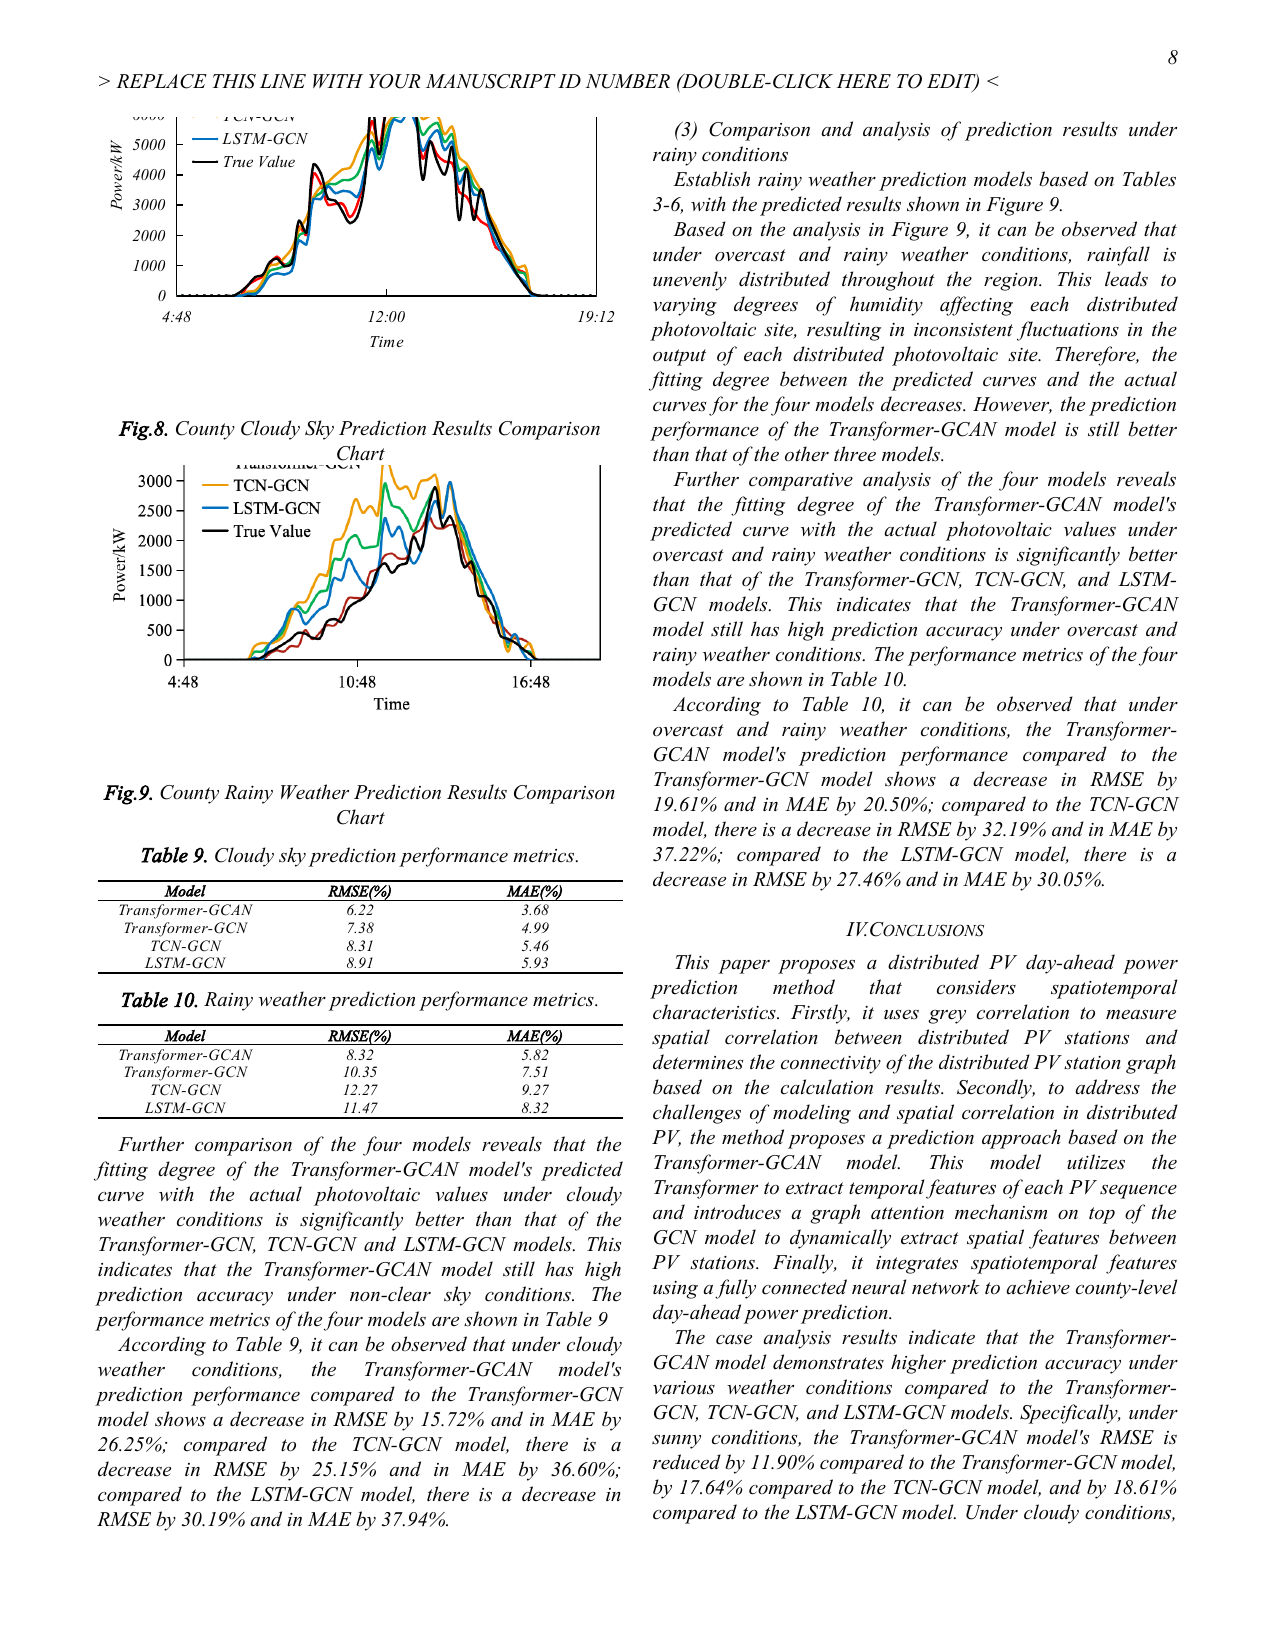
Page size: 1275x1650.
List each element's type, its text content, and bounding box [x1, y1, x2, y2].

table_cell Transformer-GCAN [98, 901, 272, 918]
table_cell 10.35 [273, 1063, 447, 1081]
table_cell 8.32 [273, 1045, 447, 1063]
text According to Table 9, it can be observed that under cloudy weather conditions, the Transformer-GCAN model's prediction performance compared to the Transformer-GCN model shows a decrease in RMSE by 15.72% and in MAE by 26.25%; compared to the TCN-GCN model, there is a decrease in RMSE by 25.15% and in MAE by 36.60%; compared to the LSTM-GCN model, there is a decrease in RMSE by 30.19% and in MAE by 37.94%. [97, 1332, 622, 1531]
table_cell 3.68 [448, 901, 622, 918]
table_cell 4.99 [448, 919, 622, 936]
picture [97, 465, 622, 718]
text Fig.8. County Cloudy Sky Prediction Results Comparison Chart [97, 415, 622, 465]
text Fig.9. County Rainy Weather Prediction Results Comparison Chart [97, 779, 622, 829]
text This paper proposes a distributed PV day-ahead power prediction method that considers spatiotemporal characteristics. Firstly, it uses grey correlation to measure spatial correlation between distributed PV stations and determines the connectivity of the distributed PV station graph based on the calculation results. Secondly, to address the challenges of modeling and spatial correlation in distributed PV, the method proposes a prediction approach based on the Transformer-GCAN model. This model utilizes the Transformer to extract temporal features of each PV sequence and introduces a graph attention mechanism on top of the GCN model to dynamically extract spatial features between PV stations. Finally, it integrates spatiotemporal features using a fully connected neural network to achieve county-level day-ahead power prediction. [652, 949, 1177, 1324]
table_header Model [98, 882, 272, 899]
table_cell 7.51 [448, 1063, 622, 1081]
table_cell 5.82 [448, 1045, 622, 1063]
table_cell 8.91 [273, 954, 447, 972]
table_cell 11.47 [273, 1099, 447, 1117]
table_cell Transformer-GCN [98, 919, 272, 936]
table_cell 5.46 [448, 936, 622, 954]
subtitle IV.Conclusions [652, 917, 1177, 941]
text Table 10. Rainy weather prediction performance metrics. [97, 987, 622, 1012]
table_cell 8.32 [448, 1099, 622, 1117]
text Table 9. Cloudy sky prediction performance metrics. [97, 842, 622, 867]
table_cell 7.38 [273, 919, 447, 936]
text Establish rainy weather prediction models based on Tables 3-6, with the predicted results shown in Figure 9. [652, 167, 1177, 216]
table_cell TCN-GCN [98, 936, 272, 954]
table_header RMSE(%) [273, 882, 447, 899]
table_cell Transformer-GCAN [98, 1045, 272, 1063]
table_cell 8.31 [273, 936, 447, 954]
table_cell 12.27 [273, 1081, 447, 1099]
table_header RMSE(%) [273, 1026, 447, 1044]
text According to Table 10, it can be observed that under overcast and rainy weather conditions, the Transformer-GCAN model's prediction performance compared to the Transformer-GCN model shows a decrease in RMSE by 19.61% and in MAE by 20.50%; compared to the TCN-GCN model, there is a decrease in RMSE by 32.19% and in MAE by 37.22%; compared to the LSTM-GCN model, there is a decrease in RMSE by 27.46% and in MAE by 30.05%. [652, 692, 1177, 891]
text Further comparative analysis of the four models reveals that the fitting degree of the Transformer-GCAN model's predicted curve with the actual photovoltaic values under overcast and rainy weather conditions is significantly better than that of the Transformer-GCN, TCN-GCN, and LSTM-GCN models. This indicates that the Transformer-GCAN model still has high prediction accuracy under overcast and rainy weather conditions. The performance metrics of the four models are shown in Table 10. [652, 467, 1177, 691]
table_cell LSTM-GCN [98, 954, 272, 972]
table_cell LSTM-GCN [98, 1099, 272, 1117]
text Based on the analysis in Figure 9, it can be observed that under overcast and rainy weather conditions, rainfall is unevenly distributed throughout the region. This leads to varying degrees of humidity affecting each distributed photovoltaic site, resulting in inconsistent fluctuations in the output of each distributed photovoltaic site. Therefore, the fitting degree between the predicted curves and the actual curves for the four models decreases. However, the prediction performance of the Transformer-GCAN model is still better than that of the other three models. [652, 217, 1177, 466]
table_cell 9.27 [448, 1081, 622, 1099]
table_header MAE(%) [448, 1026, 622, 1044]
text (3) Comparison and analysis of prediction results under rainy conditions [652, 117, 1177, 166]
table_header MAE(%) [448, 882, 622, 899]
table_cell 5.93 [448, 954, 622, 972]
table_cell Transformer-GCN [98, 1063, 272, 1081]
table_cell 6.22 [273, 901, 447, 918]
table_cell TCN-GCN [98, 1081, 272, 1099]
text Further comparison of the four models reveals that the fitting degree of the Transformer-GCAN model's predicted curve with the actual photovoltaic values under cloudy weather conditions is significantly better than that of the Transformer-GCN, TCN-GCN and LSTM-GCN models. This indicates that the Transformer-GCAN model still has high prediction accuracy under non-clear sky conditions. The performance metrics of the four models are shown in Table 9 [97, 1132, 622, 1331]
table_header Model [98, 1026, 272, 1044]
